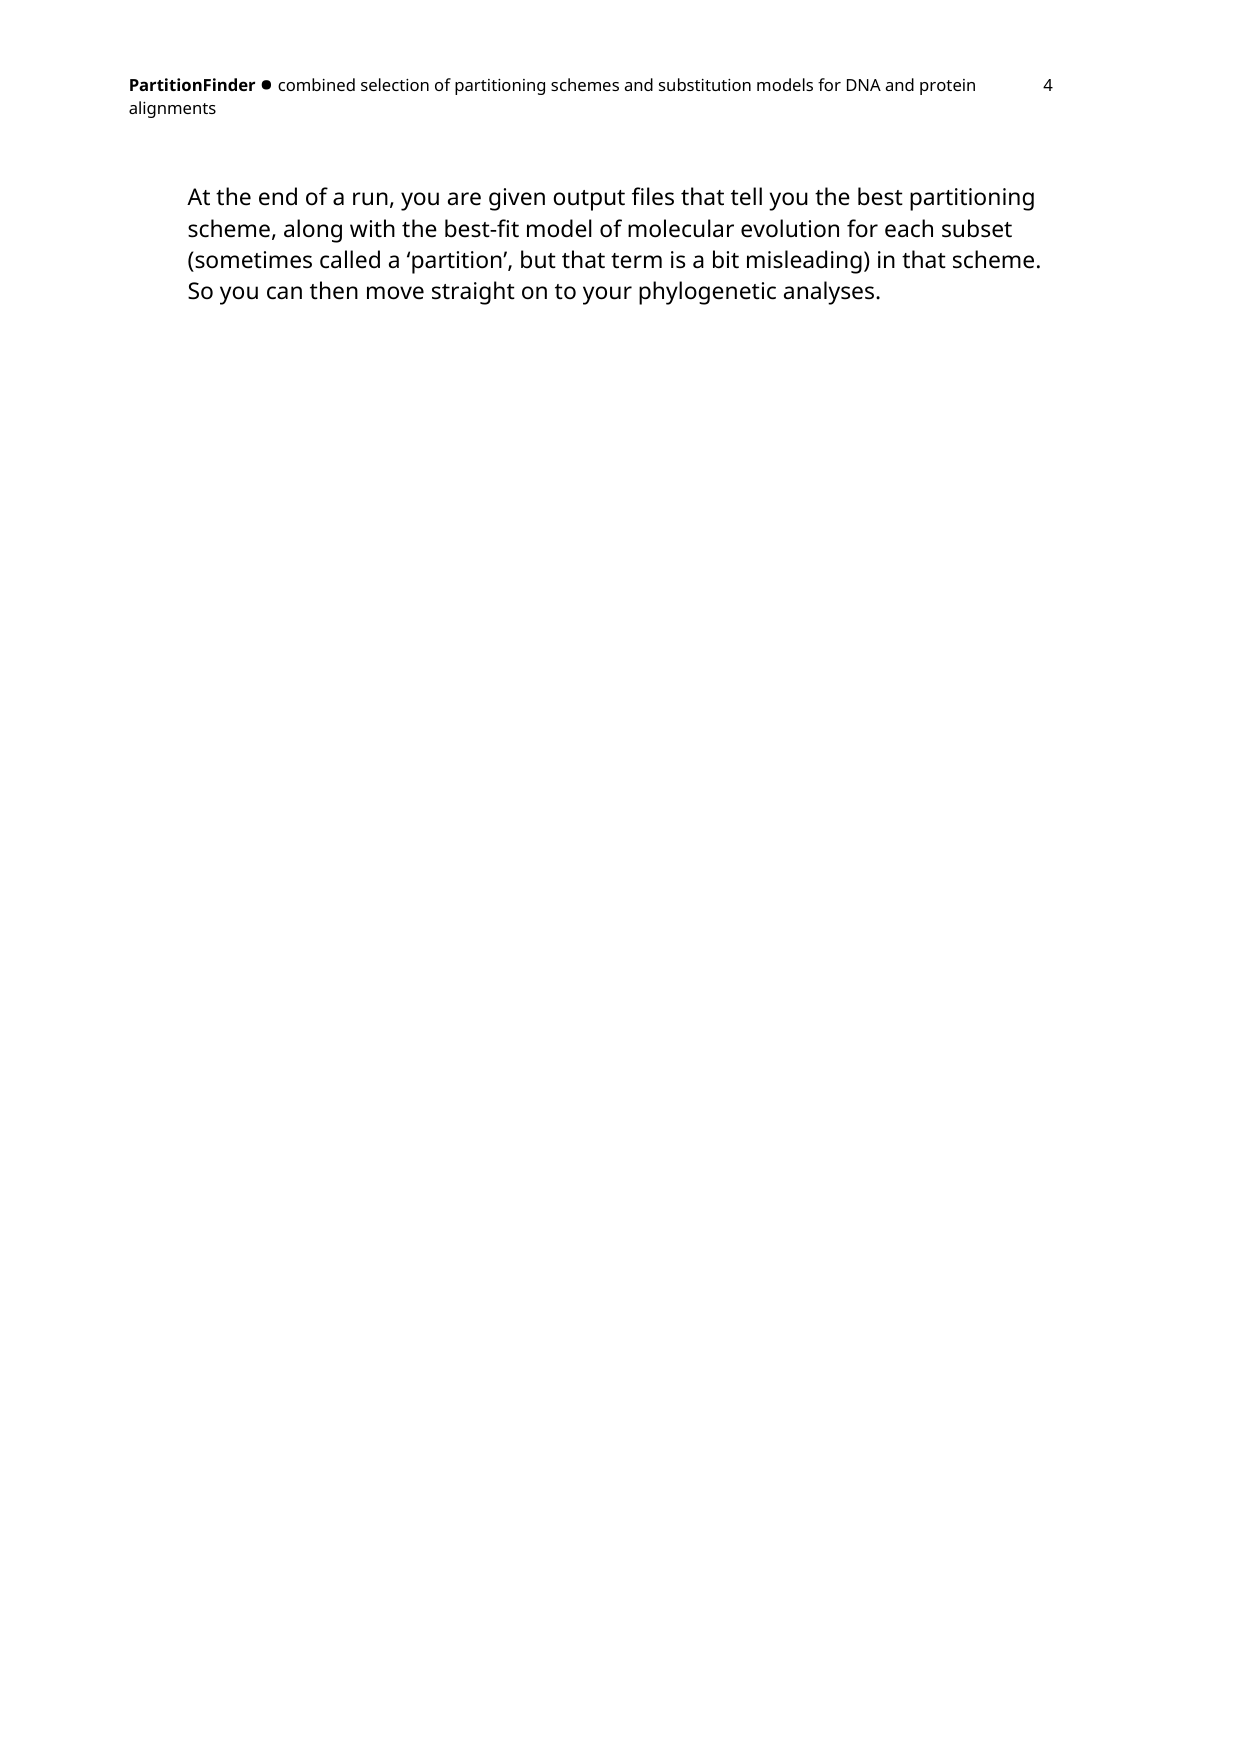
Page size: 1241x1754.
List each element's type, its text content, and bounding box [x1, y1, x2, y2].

text At the end of a run, you are given output files that tell you the best partitioning scheme, along with the best-fit model of molecular evolution for each subset (sometimes called a ‘partition’, but that term is a bit misleading) in that scheme. So you can then move straight on to your phylogenetic analyses. [187, 181, 1053, 306]
